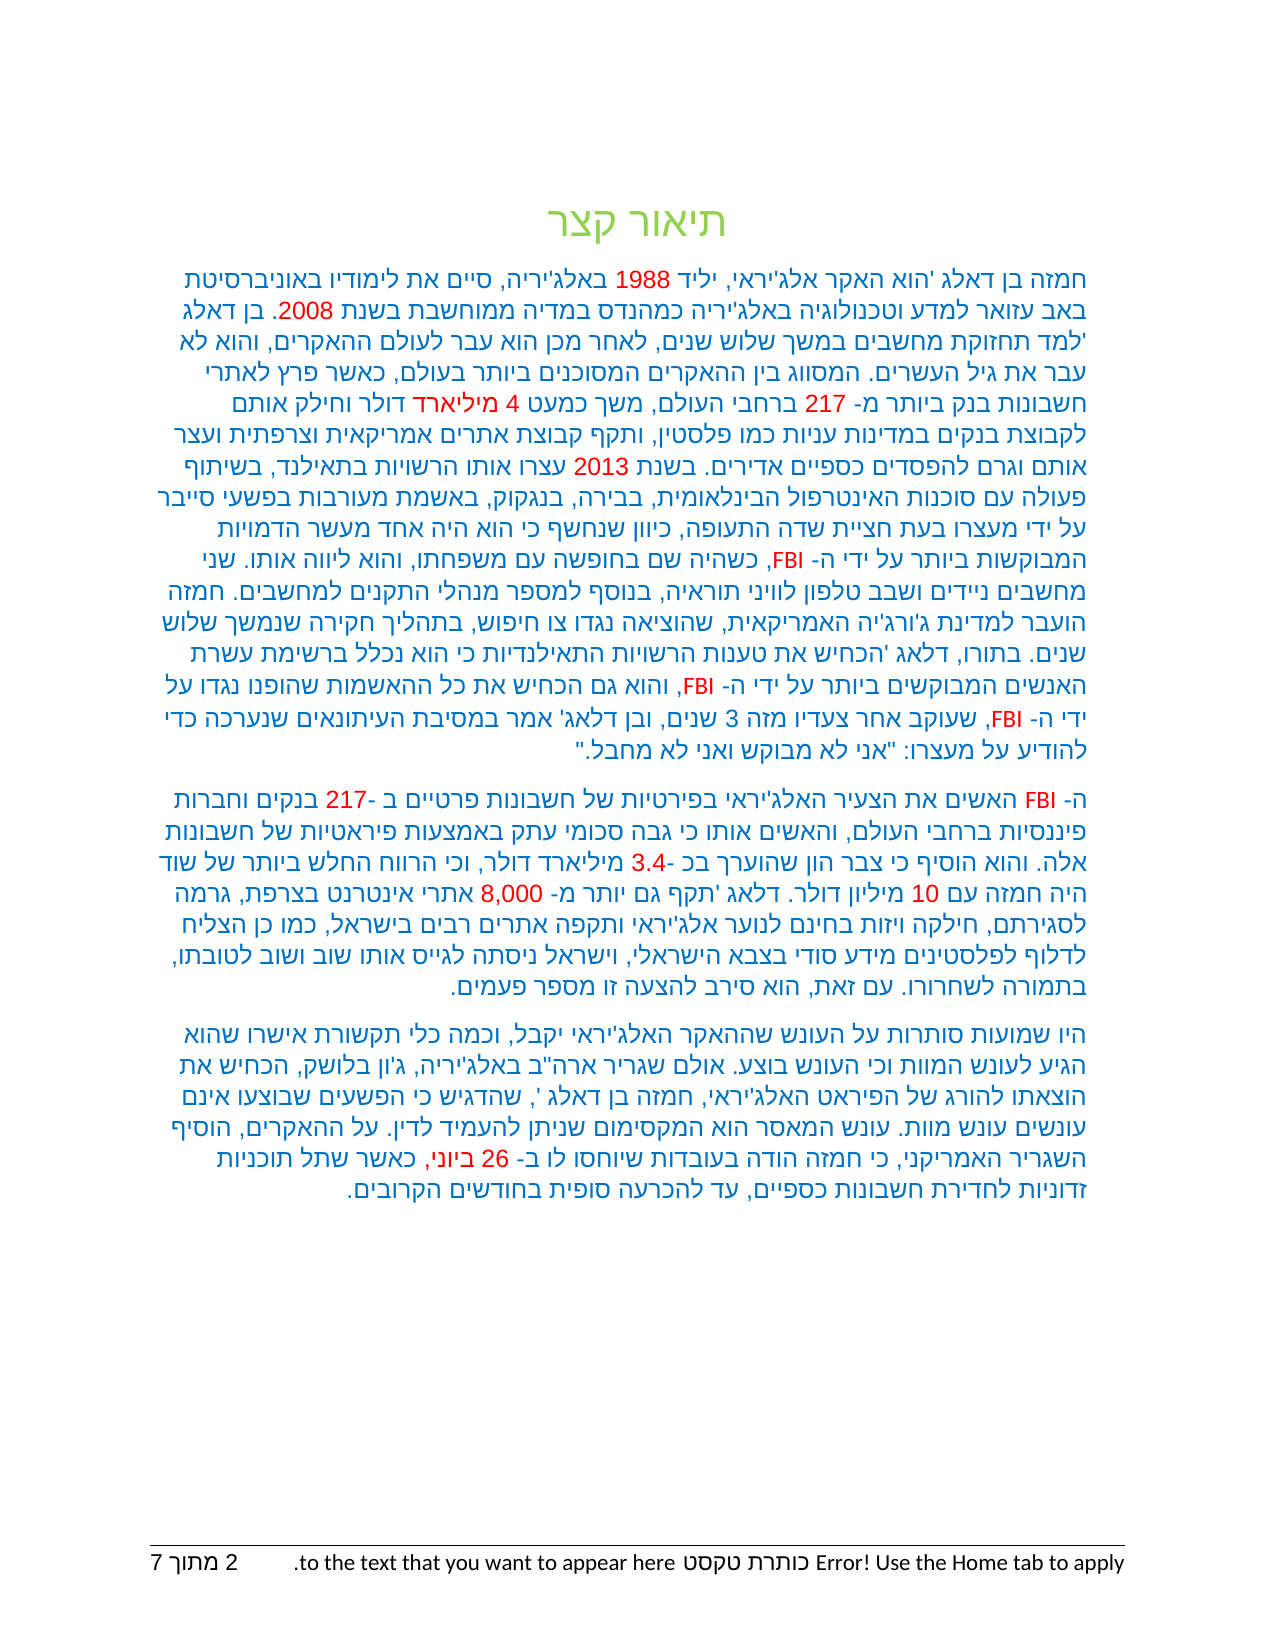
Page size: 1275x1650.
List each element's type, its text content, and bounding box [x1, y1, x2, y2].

text ה- FBI האשים את הצעיר האלג'יראי בפירטיות של חשבונות פרטיים ב -217 בנקים וחברות פיננסיות ברחבי העולם, והאשים אותו כי גבה סכומי עתק באמצעות פיראטיות של חשבונות אלה. והוא הוסיף כי צבר הון שהוערך בכ -3.4 מיליארד דולר, וכי הרווח החלש ביותר של שוד היה חמזה עם 10 מיליון דולר. דלאג 'תקף גם יותר מ- 8,000 אתרי אינטרנט בצרפת, גרמה לסגירתם, חילקה ויזות בחינם לנוער אלג'יראי ותקפה אתרים רבים בישראל, כמו כן הצליח לדלוף לפלסטינים מידע סודי בצבא הישראלי, וישראל ניסתה לגייס אותו שוב ושוב לטובתו, בתמורה לשחרורו. עם זאת, הוא סירב להצעה זו מספר פעמים. [150, 784, 1087, 1001]
text תיאור קצר [150, 197, 1125, 245]
text חמזה בן דאלג 'הוא האקר אלג'יראי, יליד 1988 באלג'יריה, סיים את לימודיו באוניברסיטת באב עזואר למדע וטכנולוגיה באלג'יריה כמהנדס במדיה ממוחשבת בשנת 2008. בן דאלג 'למד תחזוקת מחשבים במשך שלוש שנים, לאחר מכן הוא עבר לעולם ההאקרים, והוא לא עבר את גיל העשרים. המסווג בין ההאקרים המסוכנים ביותר בעולם, כאשר פרץ לאתרי חשבונות בנק ביותר מ- 217 ברחבי העולם, משך כמעט 4 מיליארד דולר וחילק אותם לקבוצת בנקים במדינות עניות כמו פלסטין, ותקף קבוצת אתרים אמריקאית וצרפתית ועצר אותם וגרם להפסדים כספיים אדירים. בשנת 2013 עצרו אותו הרשויות בתאילנד, בשיתוף פעולה עם סוכנות האינטרפול הבינלאומית, בבירה, בנגקוק, באשמת מעורבות בפשעי סייבר על ידי מעצרו בעת חציית שדה התעופה, כיוון שנחשף כי הוא היה אחד מעשר הדמויות המבוקשות ביותר על ידי ה- FBI, כשהיה שם בחופשה עם משפחתו, והוא ליווה אותו. שני מחשבים ניידים ושבב טלפון לוויני תוראיה, בנוסף למספר מנהלי התקנים למחשבים. חמזה הועבר למדינת ג'ורג'יה האמריקאית, שהוציאה נגדו צו חיפוש, בתהליך חקירה שנמשך שלוש שנים. בתורו, דלאג 'הכחיש את טענות הרשויות התאילנדיות כי הוא נכלל ברשימת עשרת האנשים המבוקשים ביותר על ידי ה- FBI, והוא גם הכחיש את כל ההאשמות שהופנו נגדו על ידי ה- FBI, שעוקב אחר צעדיו מזה 3 שנים, ובן דלאג' אמר במסיבת העיתונאים שנערכה כדי להודיע ​​על מעצרו: "אני לא מבוקש ואני לא מחבל." [150, 265, 1087, 765]
text היו שמועות סותרות על העונש שההאקר האלג'יראי יקבל, וכמה כלי תקשורת אישרו שהוא הגיע לעונש המוות וכי העונש בוצע. אולם שגריר ארה"ב באלג'יריה, ג'ון בלושק, הכחיש את הוצאתו להורג של הפיראט האלג'יראי, חמזה בן דאלג ', שהדגיש כי הפשעים שבוצעו אינם עונשים עונש מוות. עונש המאסר הוא המקסימום שניתן להעמיד לדין. על ההאקרים, הוסיף השגריר האמריקני, כי חמזה הודה בעובדות שיוחסו לו ב- 26 ביוני, כאשר שתל תוכניות זדוניות לחדירת חשבונות כספיים, עד להכרעה סופית בחודשים הקרובים. [150, 1019, 1087, 1203]
